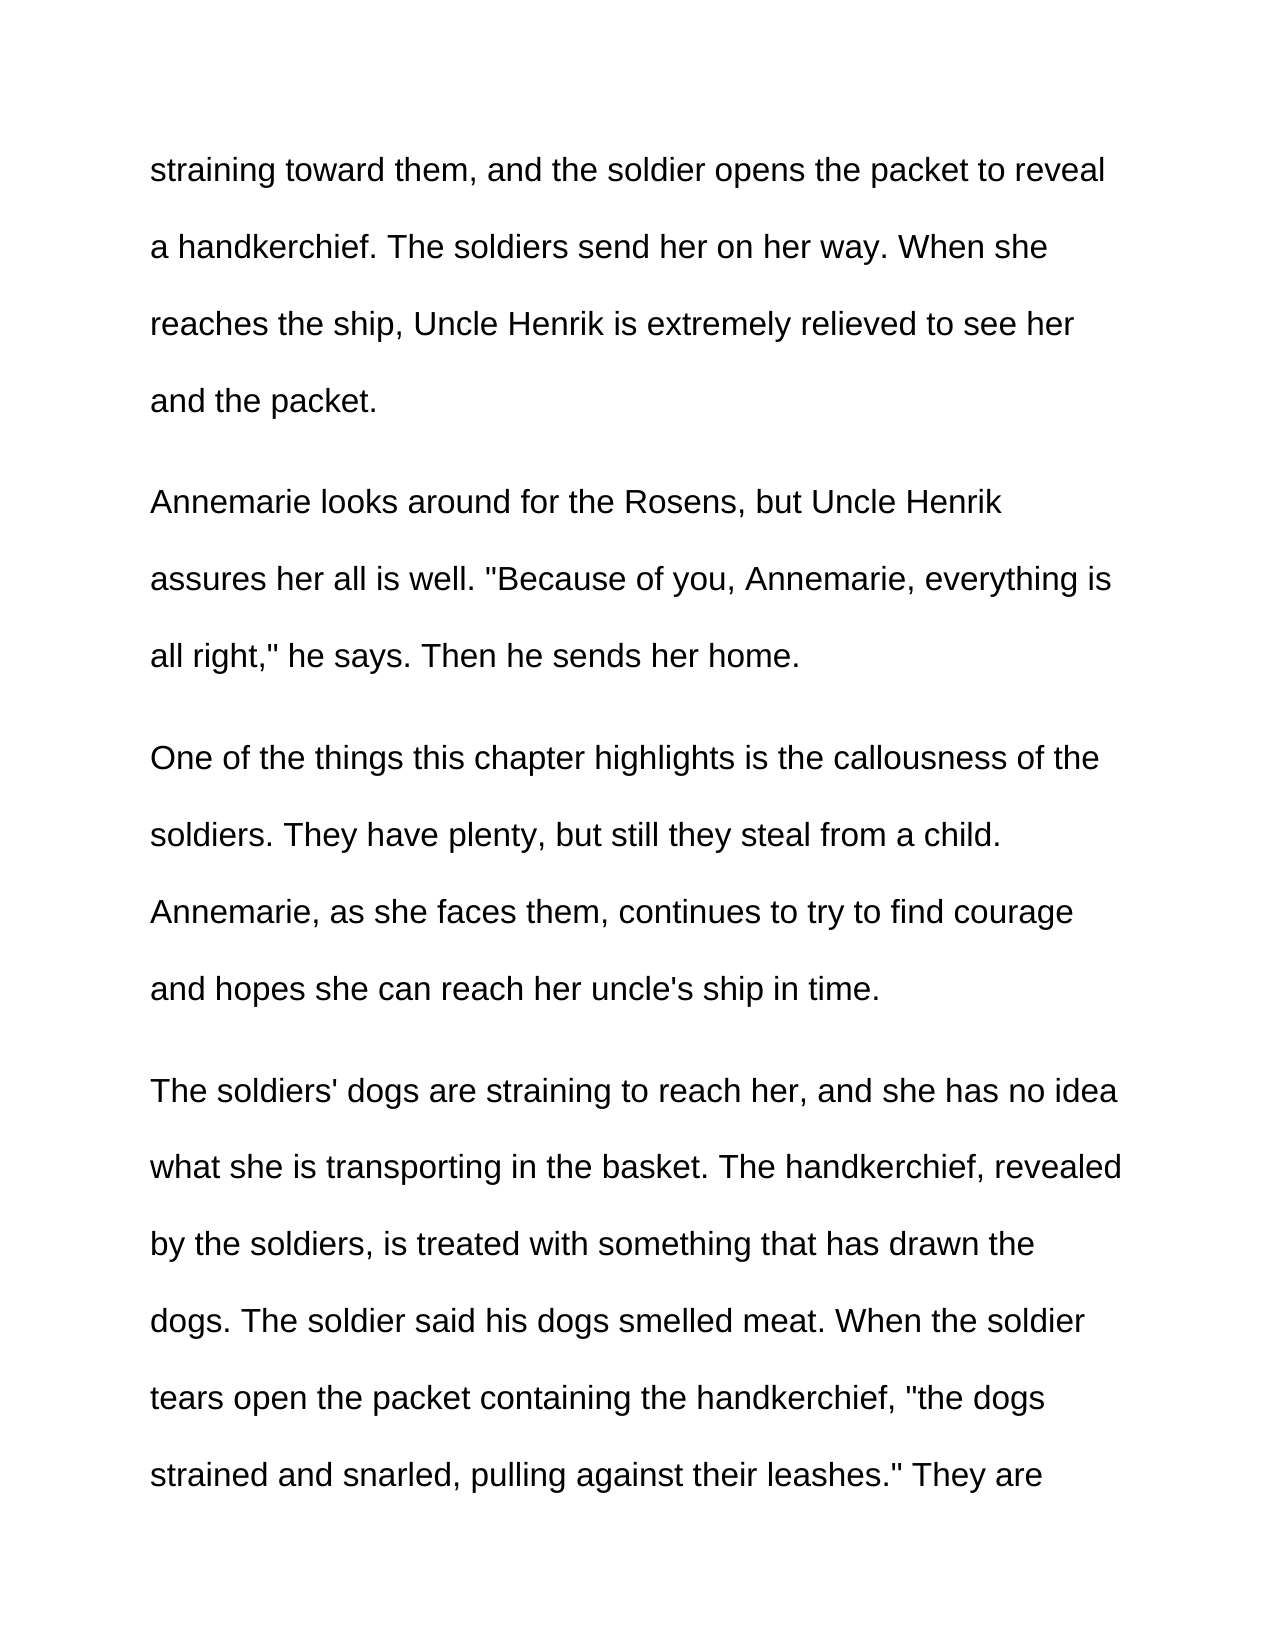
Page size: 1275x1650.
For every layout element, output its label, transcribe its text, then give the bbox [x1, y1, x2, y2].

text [150, 150, 1125, 419]
text One of the things this chapter highlights is the callousness of the soldiers. They have plenty, but still they steal from a child. Annemarie, as she faces them, continues to try to find courage and hopes she can reach her uncle's ship in time. [150, 738, 1125, 1007]
text Annemarie looks around for the Rosens, but Uncle Henrik assures her all is well. "Because of you, Annemarie, everything is all right," he says. Then he sends her home. [150, 482, 1125, 675]
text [150, 1071, 1125, 1493]
